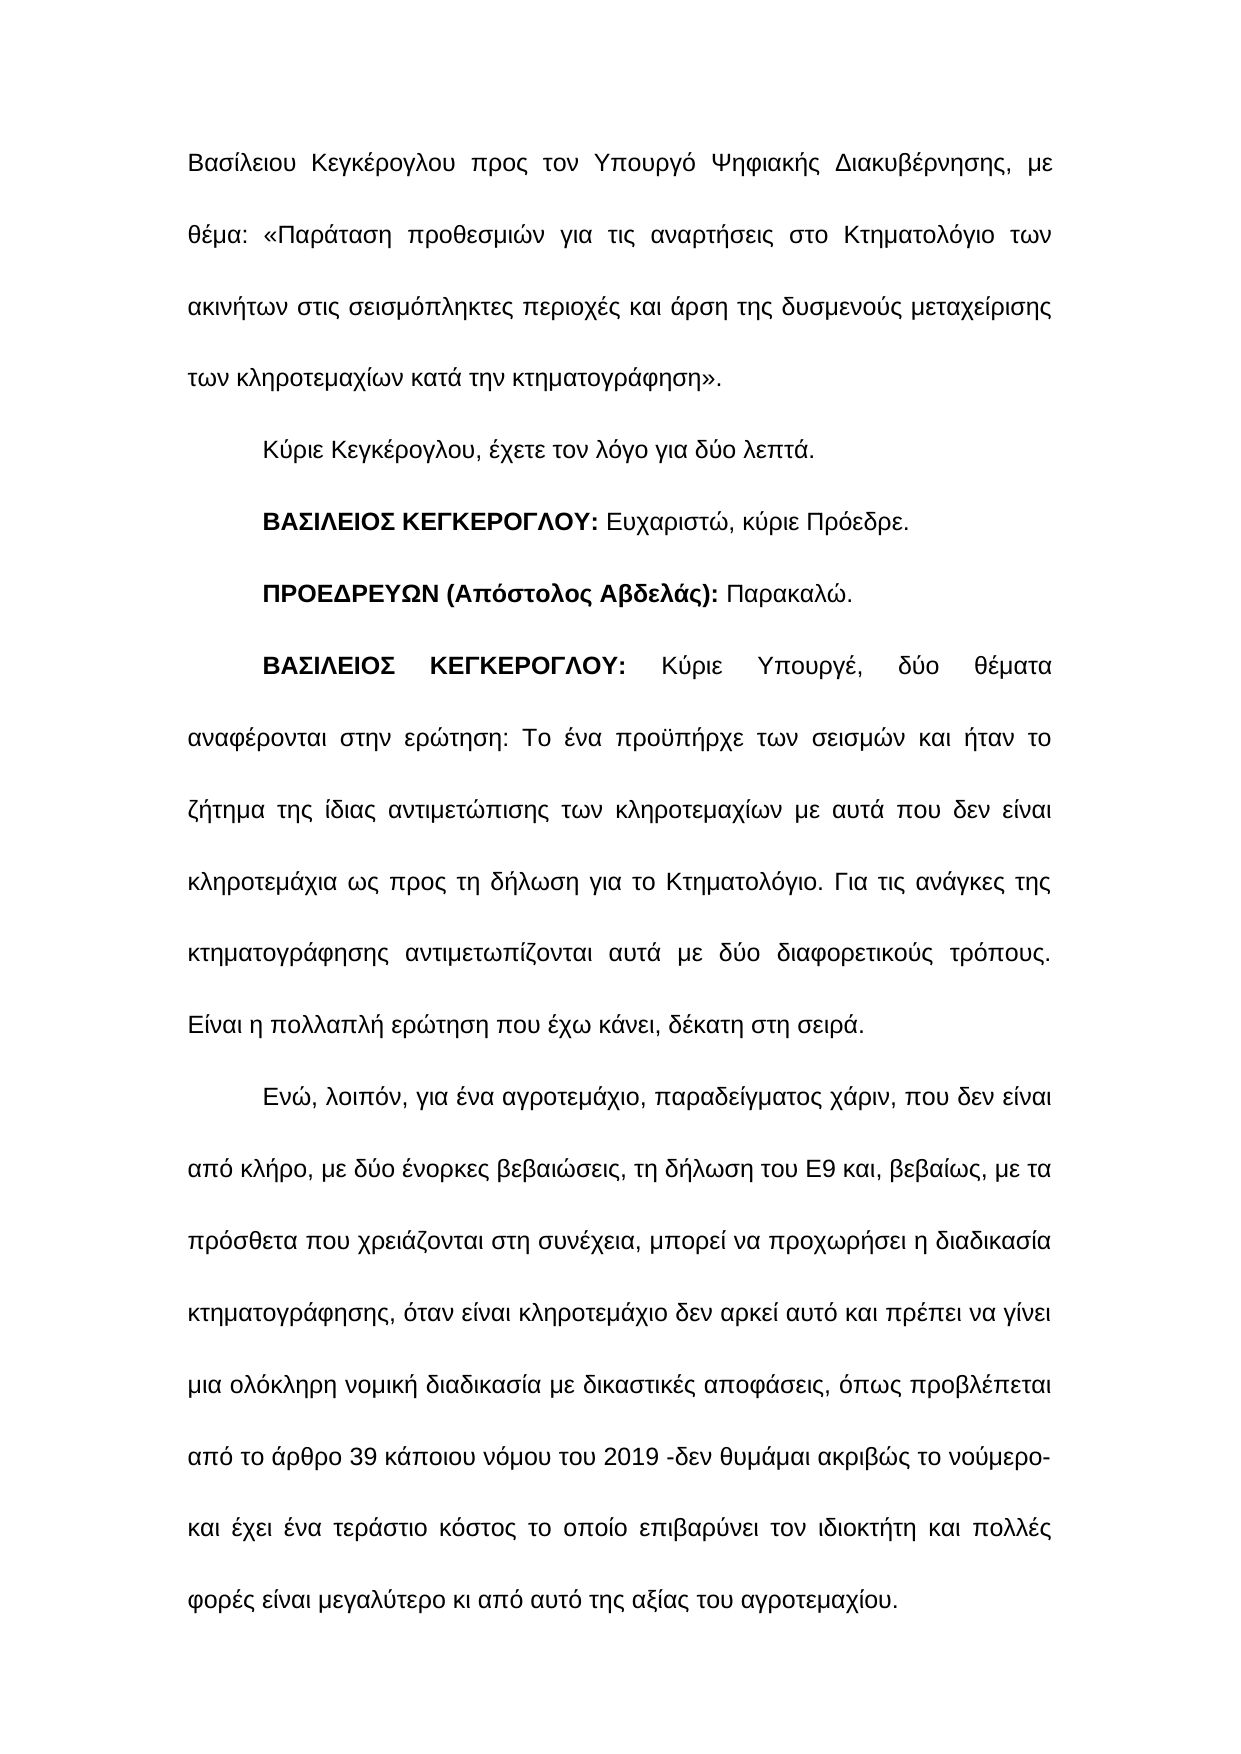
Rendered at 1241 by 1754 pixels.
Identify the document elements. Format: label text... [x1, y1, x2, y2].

text Κύριε Κεγκέρογλου, έχετε τον λόγο για δύο λεπτά. [187, 435, 1053, 464]
text Ενώ, λοιπόν, για ένα αγροτεμάχιο, παραδείγματος χάριν, που δεν είναι από κλήρο, με δύο ένορκες βεβαιώσεις, τη δήλωση του Ε9 και, βεβαίως, με τα πρόσθετα που χρειάζονται στη συνέχεια, μπορεί να προχωρήσει η διαδικασία κτηματογράφησης, όταν είναι κληροτεμάχιο δεν αρκεί αυτό και πρέπει να γίνει μια ολόκληρη νομική διαδικασία με δικαστικές αποφάσεις, όπως προβλέπεται από το άρθρο 39 κάποιου νόμου του 2019 -δεν θυμάμαι ακριβώς το νούμερο- και έχει ένα τεράστιο κόστος το οποίο επιβαρύνει τον ιδιοκτήτη και πολλές φορές είναι μεγαλύτερο κι από αυτό της αξίας του αγροτεμαχίου. [187, 1082, 1053, 1614]
text ΒΑΣΙΛΕΙΟΣ ΚΕΓΚΕΡΟΓΛΟΥ: Κύριε Υπουργέ, δύο θέματα αναφέρονται στην ερώτηση: Το ένα προϋπήρχε των σεισμών και ήταν το ζήτημα της ίδιας αντιμετώπισης των κληροτεμαχίων με αυτά που δεν είναι κληροτεμάχια ως προς τη δήλωση για το Κτηματολόγιο. Για τις ανάγκες της κτηματογράφησης αντιμετωπίζονται αυτά με δύο διαφορετικούς τρόπους. Είναι η πολλαπλή ερώτηση που έχω κάνει, δέκατη στη σειρά. [187, 651, 1053, 1039]
text ΒΑΣΙΛΕΙΟΣ ΚΕΓΚΕΡΟΓΛΟΥ: Ευχαριστώ, κύριε Πρόεδρε. [187, 507, 1053, 536]
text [187, 148, 1053, 392]
text ΠΡΟΕΔΡΕΥΩΝ (Απόστολος Αβδελάς): Παρακαλώ. [187, 579, 1053, 608]
